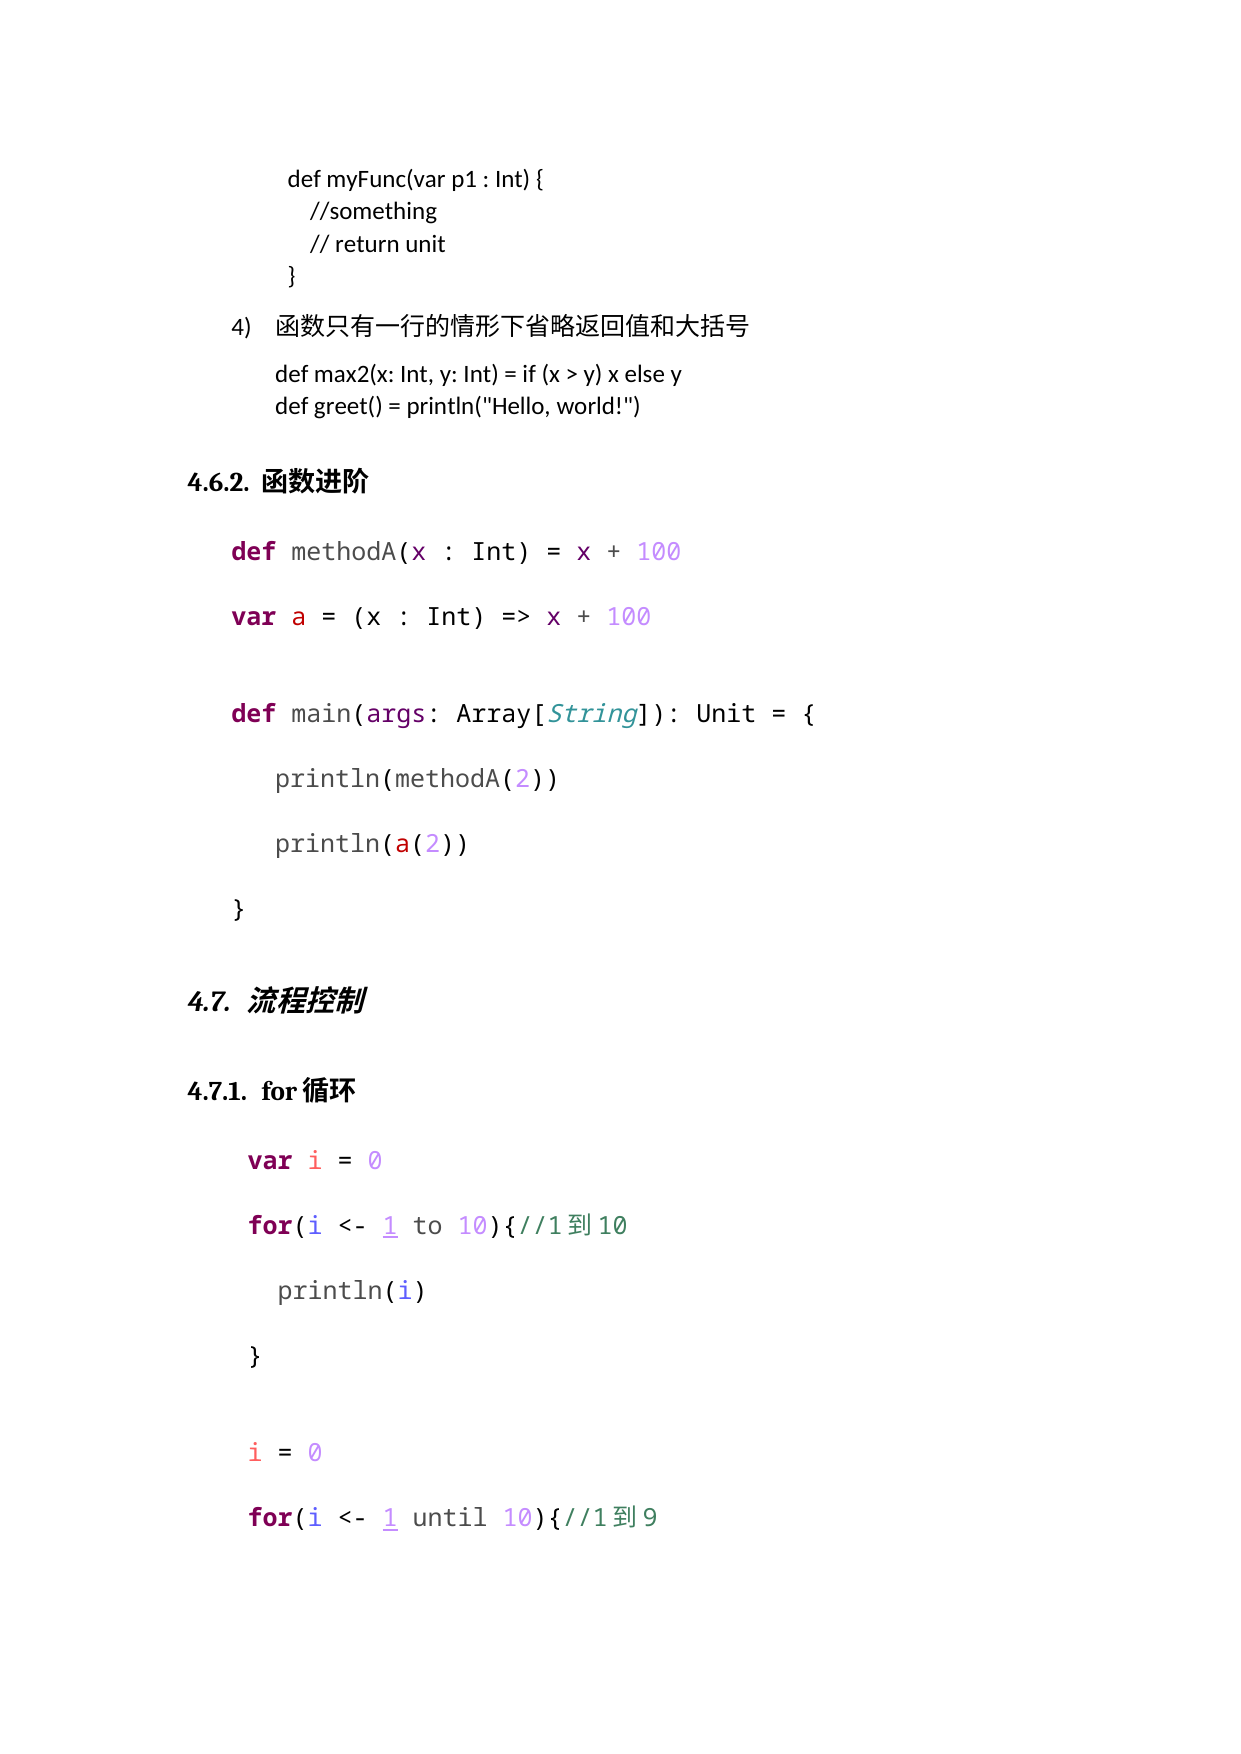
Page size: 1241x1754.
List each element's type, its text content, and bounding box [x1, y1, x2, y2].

text def methodA(x : Int) = x + 100 [187, 518, 1053, 583]
text // return unit [237, 227, 1053, 259]
text i = 0 [187, 1419, 1053, 1484]
subtitle for循环 [187, 1056, 1053, 1121]
text def max2(x: Int, y: Int) = if (x > y) x else y [225, 357, 1053, 389]
text def greet() = println("Hello, world!") [225, 389, 1053, 422]
text def main(args: Array[String]): Unit = { [187, 681, 1053, 746]
text println(a(2)) [187, 811, 1053, 876]
text } [187, 1322, 1053, 1387]
text var a = (x : Int) => x + 100 [187, 583, 1053, 648]
text for(i <- 1 to 10){//1到10 [187, 1192, 1053, 1257]
text println(i) [187, 1257, 1053, 1322]
list 函数只有一行的情形下省略返回值和大括号 [231, 292, 1053, 357]
text var i = 0 [187, 1127, 1053, 1192]
text def myFunc(var p1 : Int) { [237, 162, 1053, 194]
text //something [237, 194, 1053, 227]
subtitle 函数进阶 [187, 447, 1053, 512]
subtitle 流程控制 [187, 966, 1053, 1031]
text } [237, 259, 1053, 292]
text } [187, 876, 1053, 941]
text println(methodA(2)) [187, 746, 1053, 811]
text for(i <- 1 until 10){//1到9 [187, 1484, 1053, 1549]
